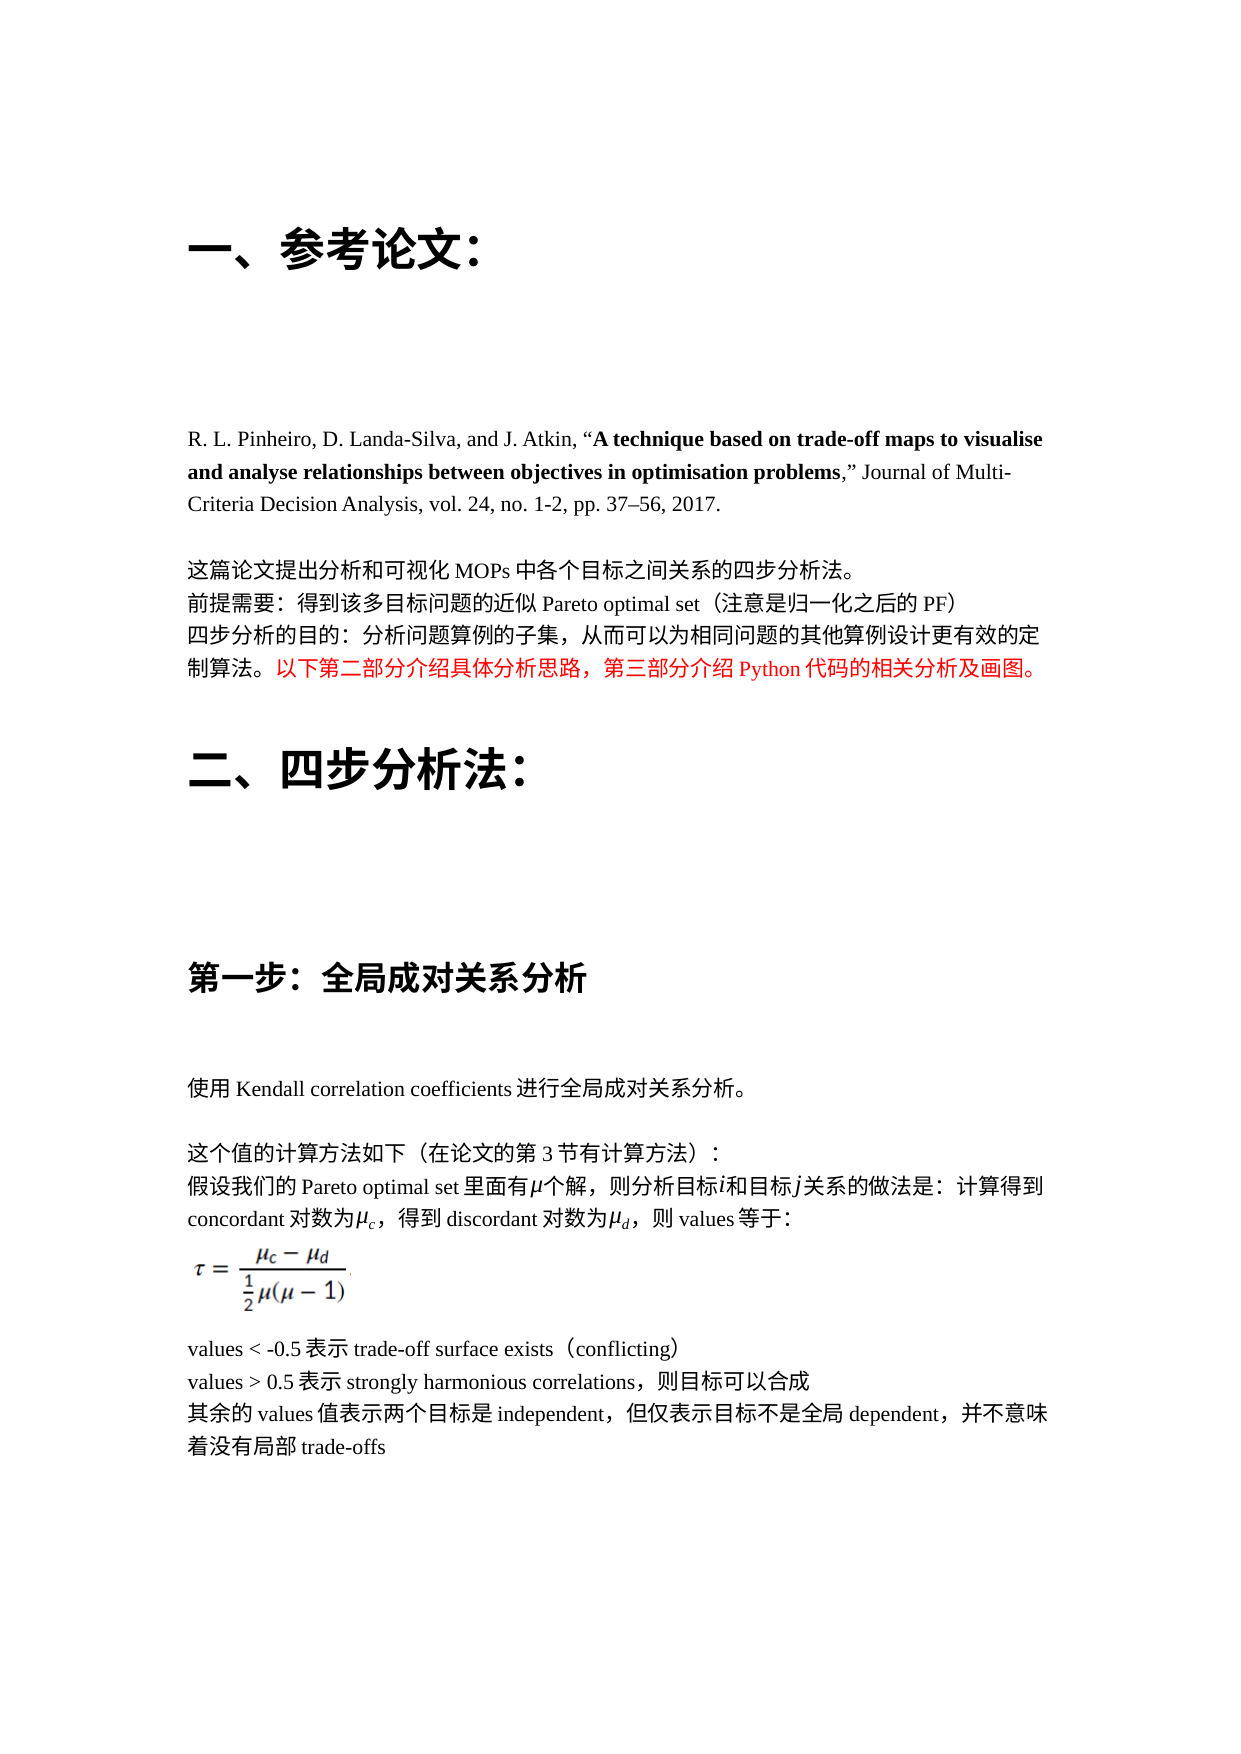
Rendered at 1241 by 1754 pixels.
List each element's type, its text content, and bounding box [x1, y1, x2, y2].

text R. L. Pinheiro, D. Landa-Silva, and J. Atkin, “A technique based on trade-off maps to visualise and analyse relationships between objectives in optimisation problems,” Journal of Multi-Criteria Decision Analysis, vol. 24, no. 1-2, pp. 37–56, 2017. [187, 423, 1053, 520]
subtitle 第一步：全局成对关系分析 [187, 944, 1053, 1009]
text 其余的values值表示两个目标是independent，但仅表示目标不是全局dependent，并不意味着没有局部trade-offs [187, 1396, 1053, 1461]
picture [187, 1233, 351, 1325]
subtitle 一、参考论文： [187, 197, 1053, 295]
text 使用Kendall correlation coefficients进行全局成对关系分析。 [187, 1071, 1053, 1103]
text 前提需要：得到该多目标问题的近似Pareto optimal set（注意是归一化之后的PF） [187, 585, 1053, 618]
text values > 0.5表示strongly harmonious correlations，则目标可以合成 [187, 1363, 1053, 1396]
text 这篇论文提出分析和可视化MOPs中各个目标之间关系的四步分析法。 [187, 553, 1053, 585]
text 假设我们的Pareto optimal set里面有个解，则分析目标和目标关系的做法是：计算得到concordant对数为，得到discordant对数为，则values等于： [187, 1168, 1053, 1233]
subtitle 二、四步分析法： [187, 718, 1053, 816]
text 四步分析的目的：分析问题算例的子集，从而可以为相同问题的其他算例设计更有效的定制算法。以下第二部分介绍具体分析思路，第三部分介绍Python代码的相关分析及画图。 [187, 618, 1053, 683]
text values < -0.5表示trade-off surface exists（conflicting） [187, 1331, 1053, 1363]
text 这个值的计算方法如下（在论文的第3节有计算方法）： [187, 1136, 1053, 1168]
